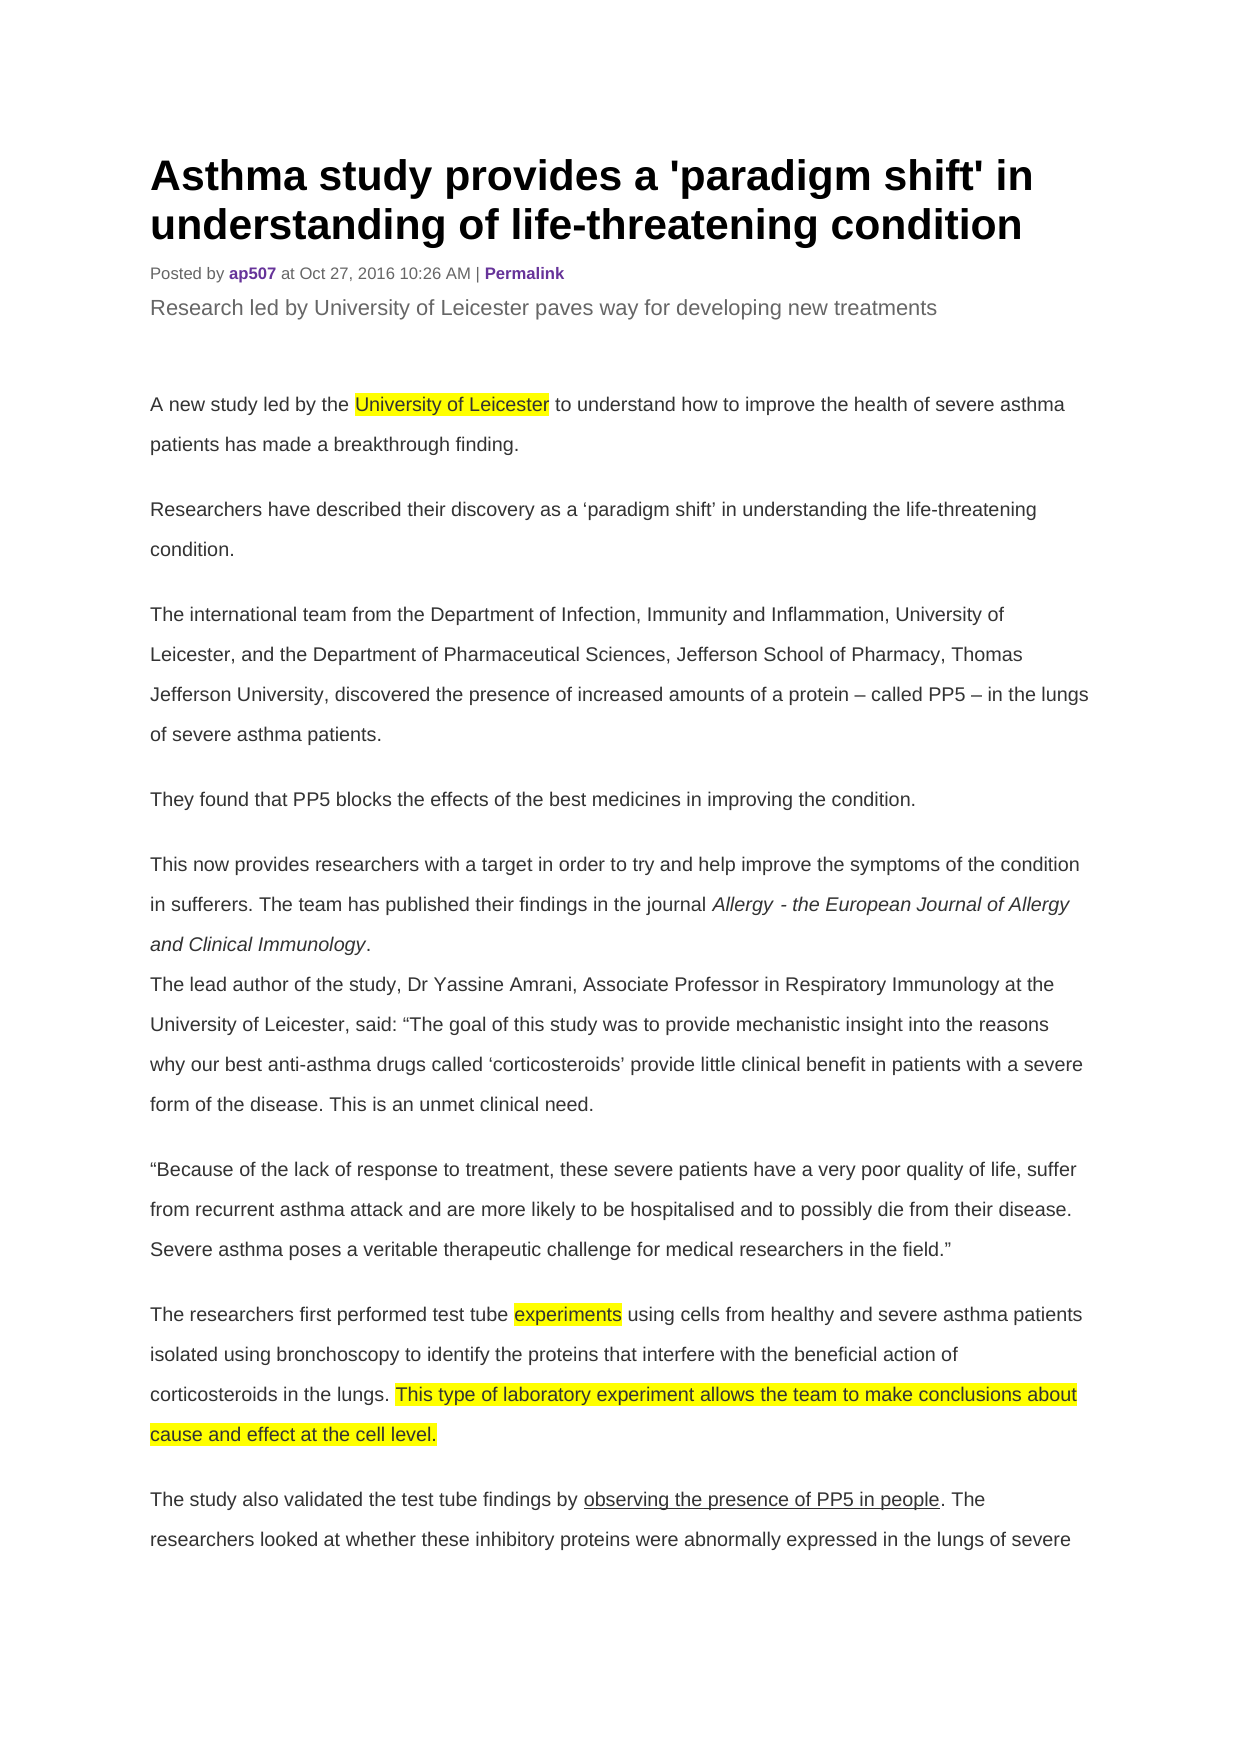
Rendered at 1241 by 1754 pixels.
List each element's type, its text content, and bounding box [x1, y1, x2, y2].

text Asthma study provides a 'paradigm shift' in understanding of life-threatening condition [150, 150, 1090, 248]
text The researchers first performed test tube experiments using cells from healthy and severe asthma patients isolated using bronchoscopy to identify the proteins that interfere with the beneficial action of corticosteroids in the lungs. This type of laboratory experiment allows the team to make conclusions about cause and effect at the cell level. [150, 1286, 1090, 1446]
text This now provides researchers with a target in order to try and help improve the symptoms of the condition in sufferers. The team has published their findings in the journal Allergy - the European Journal of Allergy and Clinical Immunology. [150, 836, 1090, 956]
text “Because of the lack of response to treatment, these severe patients have a very poor quality of life, suffer from recurrent asthma attack and are more likely to be hospitalised and to possibly die from their disease. Severe asthma poses a veritable therapeutic challenge for medical researchers in the field.” [150, 1141, 1090, 1261]
text Research led by University of Leicester paves way for developing new treatments [150, 283, 1090, 320]
text Posted by ap507 at Oct 27, 2016 10:26 AM | Permalink [150, 264, 1090, 283]
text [150, 1471, 1090, 1551]
text The lead author of the study, Dr Yassine Amrani, Associate Professor in Respiratory Immunology at the University of Leicester, said: “The goal of this study was to provide mechanistic insight into the reasons why our best anti-asthma drugs called ‘corticosteroids’ provide little clinical benefit in patients with a severe form of the disease. This is an unmet clinical need. [150, 956, 1090, 1116]
text The international team from the Department of Infection, Immunity and Inflammation, University of Leicester, and the Department of Pharmaceutical Sciences, Jefferson School of Pharmacy, Thomas Jefferson University, discovered the presence of increased amounts of a protein – called PP5 – in the lungs of severe asthma patients. [150, 586, 1090, 746]
text They found that PP5 blocks the effects of the best medicines in improving the condition. [150, 771, 1090, 811]
text A new study led by the University of Leicester to understand how to improve the health of severe asthma patients has made a breakthrough finding. [150, 376, 1090, 456]
text Researchers have described their discovery as a ‘paradigm shift’ in understanding the life-threatening condition. [150, 481, 1090, 561]
